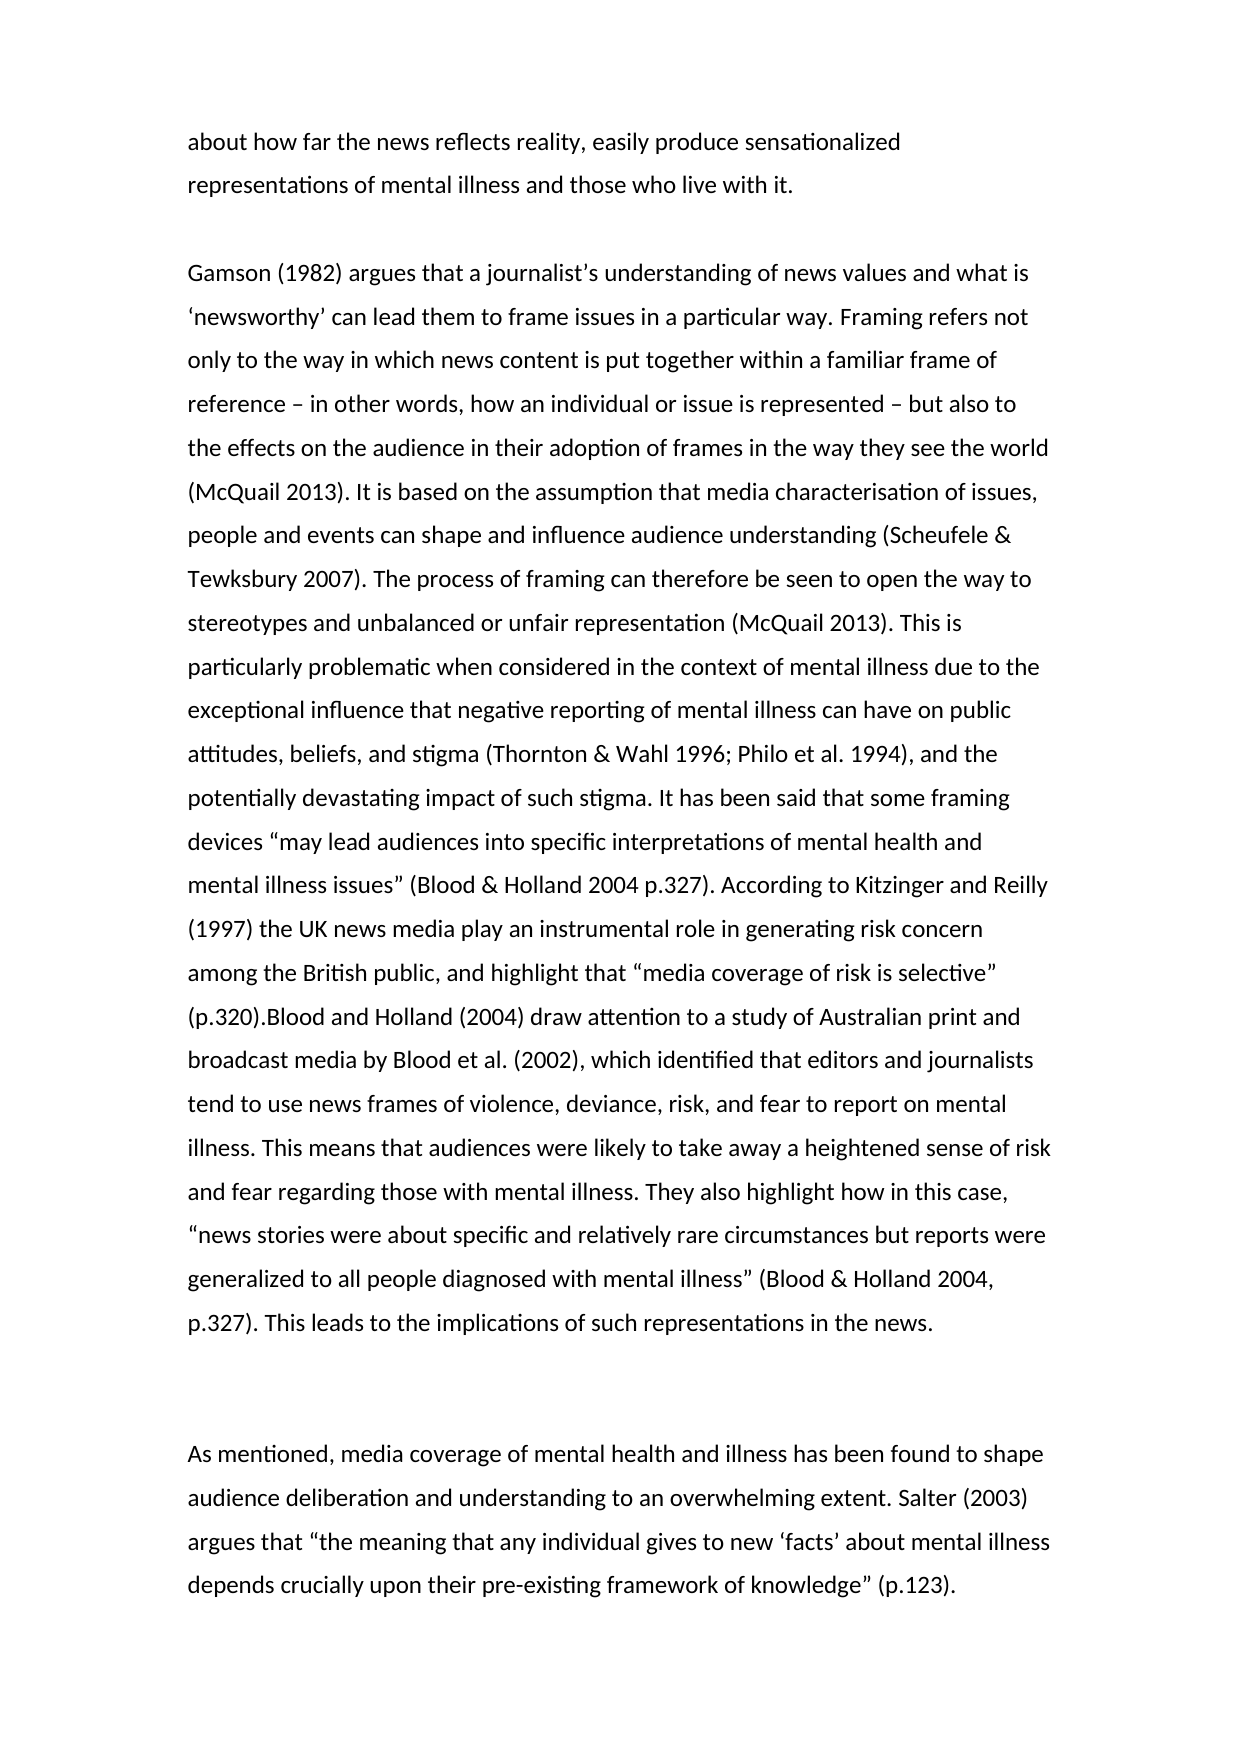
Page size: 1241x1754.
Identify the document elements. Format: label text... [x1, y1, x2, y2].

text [187, 115, 1053, 203]
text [187, 1428, 1053, 1603]
text Gamson (1982) argues that a journalist’s understanding of news values and what is ‘newsworthy’ can lead them to frame issues in a particular way. Framing refers not only to the way in which news content is put together within a familiar frame of reference – in other words, how an individual or issue is represented – but also to the effects on the audience in their adoption of frames in the way they see the world (McQuail 2013). It is based on the assumption that media characterisation of issues, people and events can shape and influence audience understanding (Scheufele & Tewksbury 2007). The process of framing can therefore be seen to open the way to stereotypes and unbalanced or unfair representation (McQuail 2013). This is particularly problematic when considered in the context of mental illness due to the exceptional influence that negative reporting of mental illness can have on public attitudes, beliefs, and stigma (Thornton & Wahl 1996; Philo et al. 1994), and the potentially devastating impact of such stigma. It has been said that some framing devices “may lead audiences into specific interpretations of mental health and mental illness issues” (Blood & Holland 2004 p.327). According to Kitzinger and Reilly (1997) the UK news media play an instrumental role in generating risk concern among the British public, and highlight that “media coverage of risk is selective” (p.320).Blood and Holland (2004) draw attention to a study of Australian print and broadcast media by Blood et al. (2002), which identified that editors and journalists tend to use news frames of violence, deviance, risk, and fear to report on mental illness. This means that audiences were likely to take away a heightened sense of risk and fear regarding those with mental illness. They also highlight how in this case, “news stories were about specific and relatively rare circumstances but reports were generalized to all people diagnosed with mental illness” (Blood & Holland 2004, p.327). This leads to the implications of such representations in the news. [187, 246, 1053, 1340]
